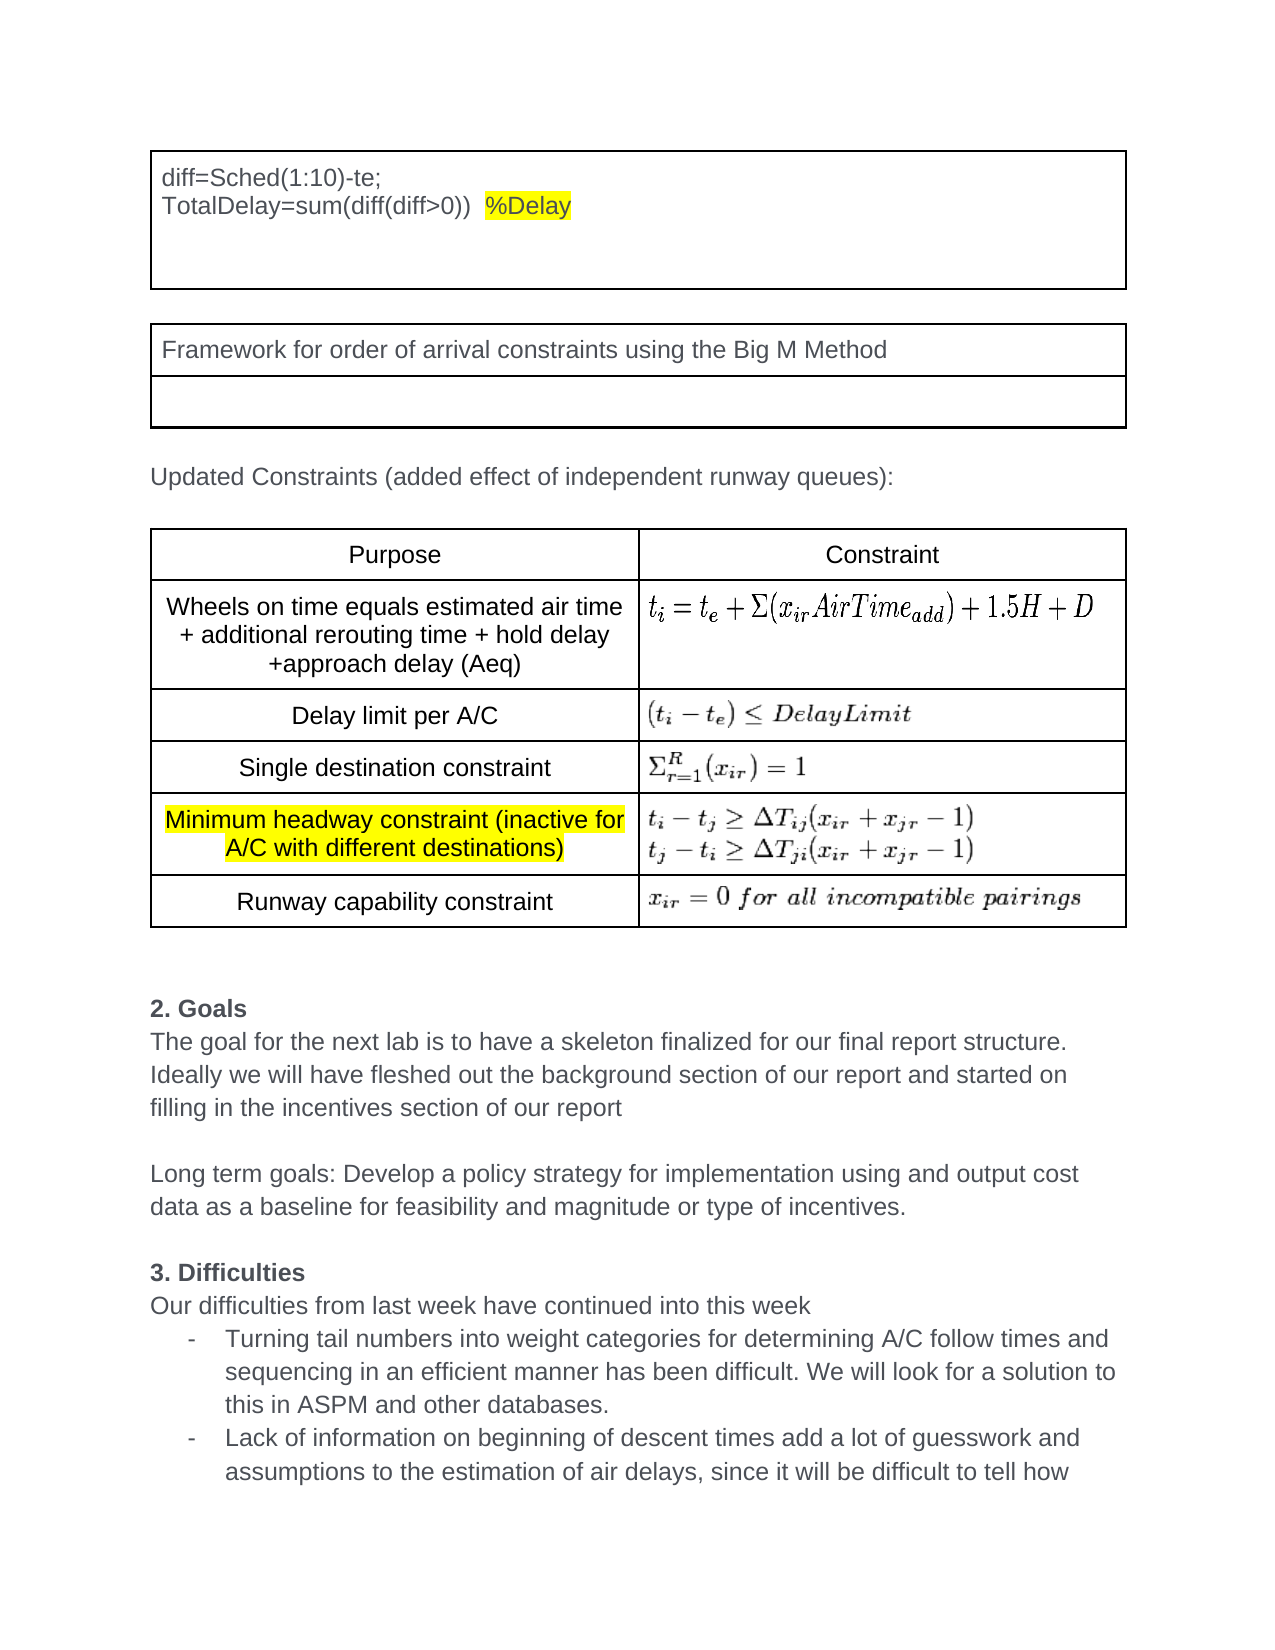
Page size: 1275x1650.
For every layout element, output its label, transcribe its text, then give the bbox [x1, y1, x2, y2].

table_cell [640, 690, 1125, 740]
table_cell Delay limit per A/C [152, 690, 638, 740]
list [187, 1423, 1125, 1485]
table_cell [640, 742, 1125, 792]
picture [648, 752, 806, 782]
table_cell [152, 152, 1125, 288]
picture [648, 886, 1081, 910]
table_header Constraint [640, 530, 1125, 579]
table_cell Runway capability constraint [152, 876, 638, 926]
text 2. Goals [150, 994, 1125, 1023]
picture [648, 700, 912, 728]
table_cell [640, 876, 1125, 926]
text 3. Difficulties [150, 1258, 1125, 1287]
table_cell [152, 377, 1125, 426]
text The goal for the next lab is to have a skeleton finalized for our final report structure. Ideally we will have fleshed out the background section of our report and started on filling in the incentives section of our report [150, 1027, 1125, 1122]
table_cell Single destination constraint [152, 742, 638, 792]
table_cell Wheels on time equals estimated air time + additional rerouting time + hold delay +approach delay (Aeq) [152, 581, 638, 688]
text Our difficulties from last week have continued into this week [150, 1291, 1125, 1320]
table_cell [640, 794, 1125, 874]
text Long term goals: Develop a policy strategy for implementation using and output cost data as a baseline for feasibility and magnitude or type of incentives. [150, 1159, 1125, 1221]
table_header Purpose [152, 530, 638, 579]
table_cell Minimum headway constraint (inactive for A/C with different destinations) [152, 794, 638, 874]
picture [648, 591, 1093, 624]
list Turning tail numbers into weight categories for determining A/C follow times and sequencing in an efficient manner has been difficult. We will look for a solution to this in ASPM and other databases. [187, 1324, 1125, 1419]
table_cell [640, 581, 1125, 688]
text Updated Constraints (added effect of independent runway queues): [150, 461, 1125, 490]
picture [648, 804, 973, 864]
table_header Framework for order of arrival constraints using the Big M Method [152, 325, 1125, 375]
